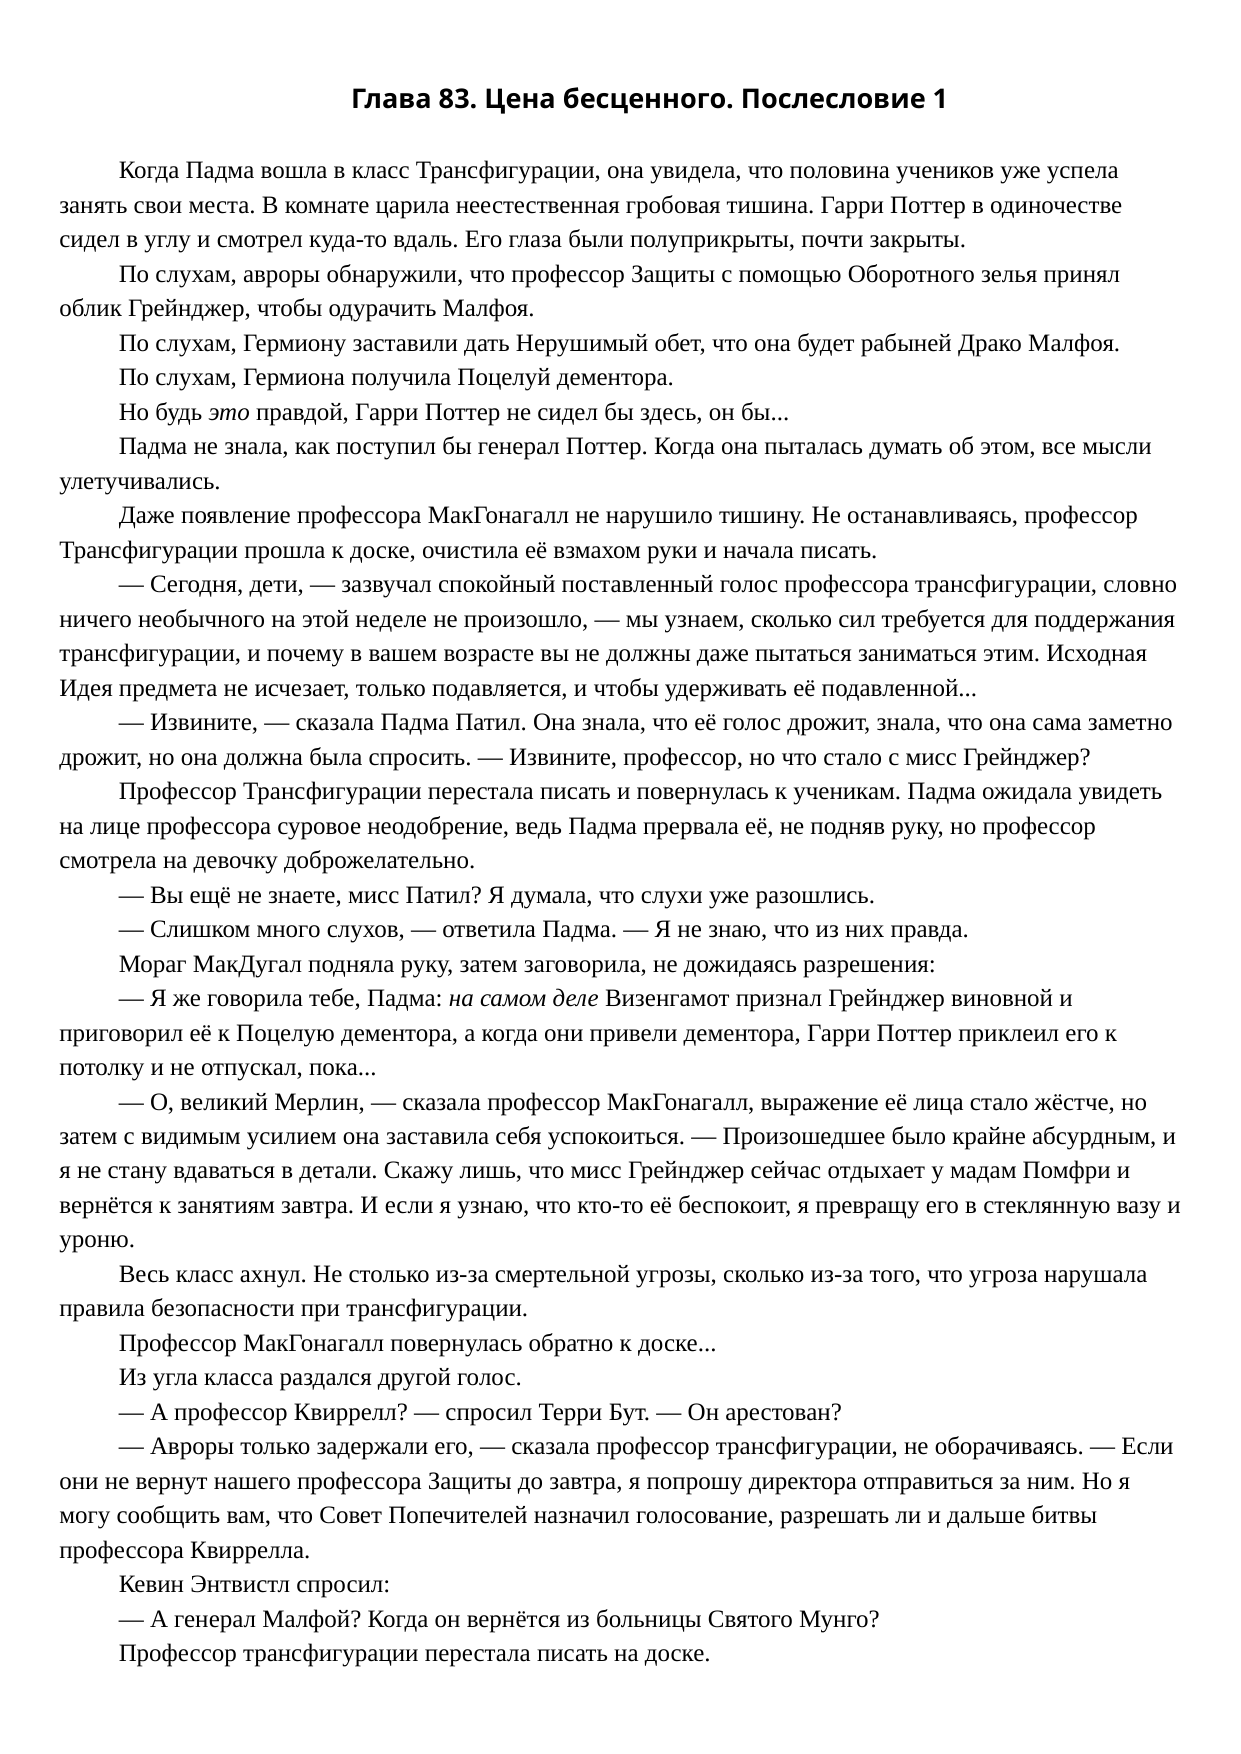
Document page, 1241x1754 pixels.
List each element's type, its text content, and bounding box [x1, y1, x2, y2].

text Профессор МакГонагалл повернулась обратно к доске... [59, 1328, 1181, 1357]
text По слухам, авроры обнаружили, что профессор Защиты с помощью Оборотного зелья принял облик Грейнджер, чтобы одурачить Малфоя. [59, 259, 1181, 322]
text Даже появление профессора МакГонагалл не нарушило тишину. Не останавливаясь, профессор Трансфигурации прошла к доске, очистила её взмахом руки и начала писать. [59, 500, 1181, 564]
text — Я же говорила тебе, Падма: на самом деле Визенгамот признал Грейнджер виновной и приговорил её к Поцелую дементора, а когда они привели дементора, Гарри Поттер приклеил его к потолку и не отпускал, пока... [59, 983, 1181, 1081]
text По слухам, Гермиону заставили дать Нерушимый обет, что она будет рабыней Драко Малфоя. [59, 328, 1181, 357]
text Падма не знала, как поступил бы генерал Поттер. Когда она пыталась думать об этом, все мысли улетучивались. [59, 431, 1181, 495]
subtitle Глава 83. Цена бесценного. Послесловие 1 [59, 80, 1181, 117]
text — А профессор Квиррелл? — спросил Терри Бут. — Он арестован? [59, 1397, 1181, 1426]
text — А генерал Малфой? Когда он вернётся из больницы Святого Мунго? [59, 1604, 1181, 1632]
text Профессор Трансфигурации перестала писать и повернулась к ученикам. Падма ожидала увидеть на лице профессора суровое неодобрение, ведь Падма прервала её, не подняв руку, но профессор смотрела на девочку доброжелательно. [59, 776, 1181, 874]
text Из угла класса раздался другой голос. [59, 1362, 1181, 1391]
text Кевин Энтвистл спросил: [59, 1569, 1181, 1598]
text — Авроры только задержали его, — сказала профессор трансфигурации, не оборачиваясь. — Если они не вернут нашего профессора Защиты до завтра, я попрошу директора отправиться за ним. Но я могу сообщить вам, что Совет Попечителей назначил голосование, разрешать ли и дальше битвы профессора Квиррелла. [59, 1431, 1181, 1563]
text — Извините, — сказала Падма Патил. Она знала, что её голос дрожит, знала, что она сама заметно дрожит, но она должна была спросить. — Извините, профессор, но что стало с мисс Грейнджер? [59, 707, 1181, 771]
text — Вы ещё не знаете, мисс Патил? Я думала, что слухи уже разошлись. [59, 880, 1181, 908]
text — Слишком много слухов, — ответила Падма. — Я не знаю, что из них правда. [59, 914, 1181, 943]
text По слухам, Гермиона получила Поцелуй дементора. [59, 362, 1181, 391]
text Весь класс ахнул. Не столько из-за смертельной угрозы, сколько из-за того, что угроза нарушала правила безопасности при трансфигурации. [59, 1259, 1181, 1322]
text — Сегодня, дети, — зазвучал спокойный поставленный голос профессора трансфигурации, словно ничего необычного на этой неделе не произошло, — мы узнаем, сколько сил требуется для поддержания трансфигурации, и почему в вашем возрасте вы не должны даже пытаться заниматься этим. Исходная Идея предмета не исчезает, только подавляется, и чтобы удерживать её подавленной... [59, 569, 1181, 702]
text Но будь это правдой, Гарри Поттер не сидел бы здесь, он бы... [59, 397, 1181, 426]
text Профессор трансфигурации перестала писать на доске. [59, 1638, 1181, 1667]
text Мораг МакДугал подняла руку, затем заговорила, не дожидаясь разрешения: [59, 949, 1181, 977]
text Когда Падма вошла в класс Трансфигурации, она увидела, что половина учеников уже успела занять свои места. В комнате царила неестественная гробовая тишина. Гарри Поттер в одиночестве сидел в углу и смотрел куда-то вдаль. Его глаза были полуприкрыты, почти закрыты. [59, 156, 1181, 253]
text — О, великий Мерлин, — сказала профессор МакГонагалл, выражение её лица стало жёстче, но затем с видимым усилием она заставила себя успокоиться. — Произошедшее было крайне абсурдным, и я не стану вдаваться в детали. Скажу лишь, что мисс Грейнджер сейчас отдыхает у мадам Помфри и вернётся к занятиям завтра. И если я узнаю, что кто-то её беспокоит, я превращу его в стеклянную вазу и уроню. [59, 1087, 1181, 1253]
